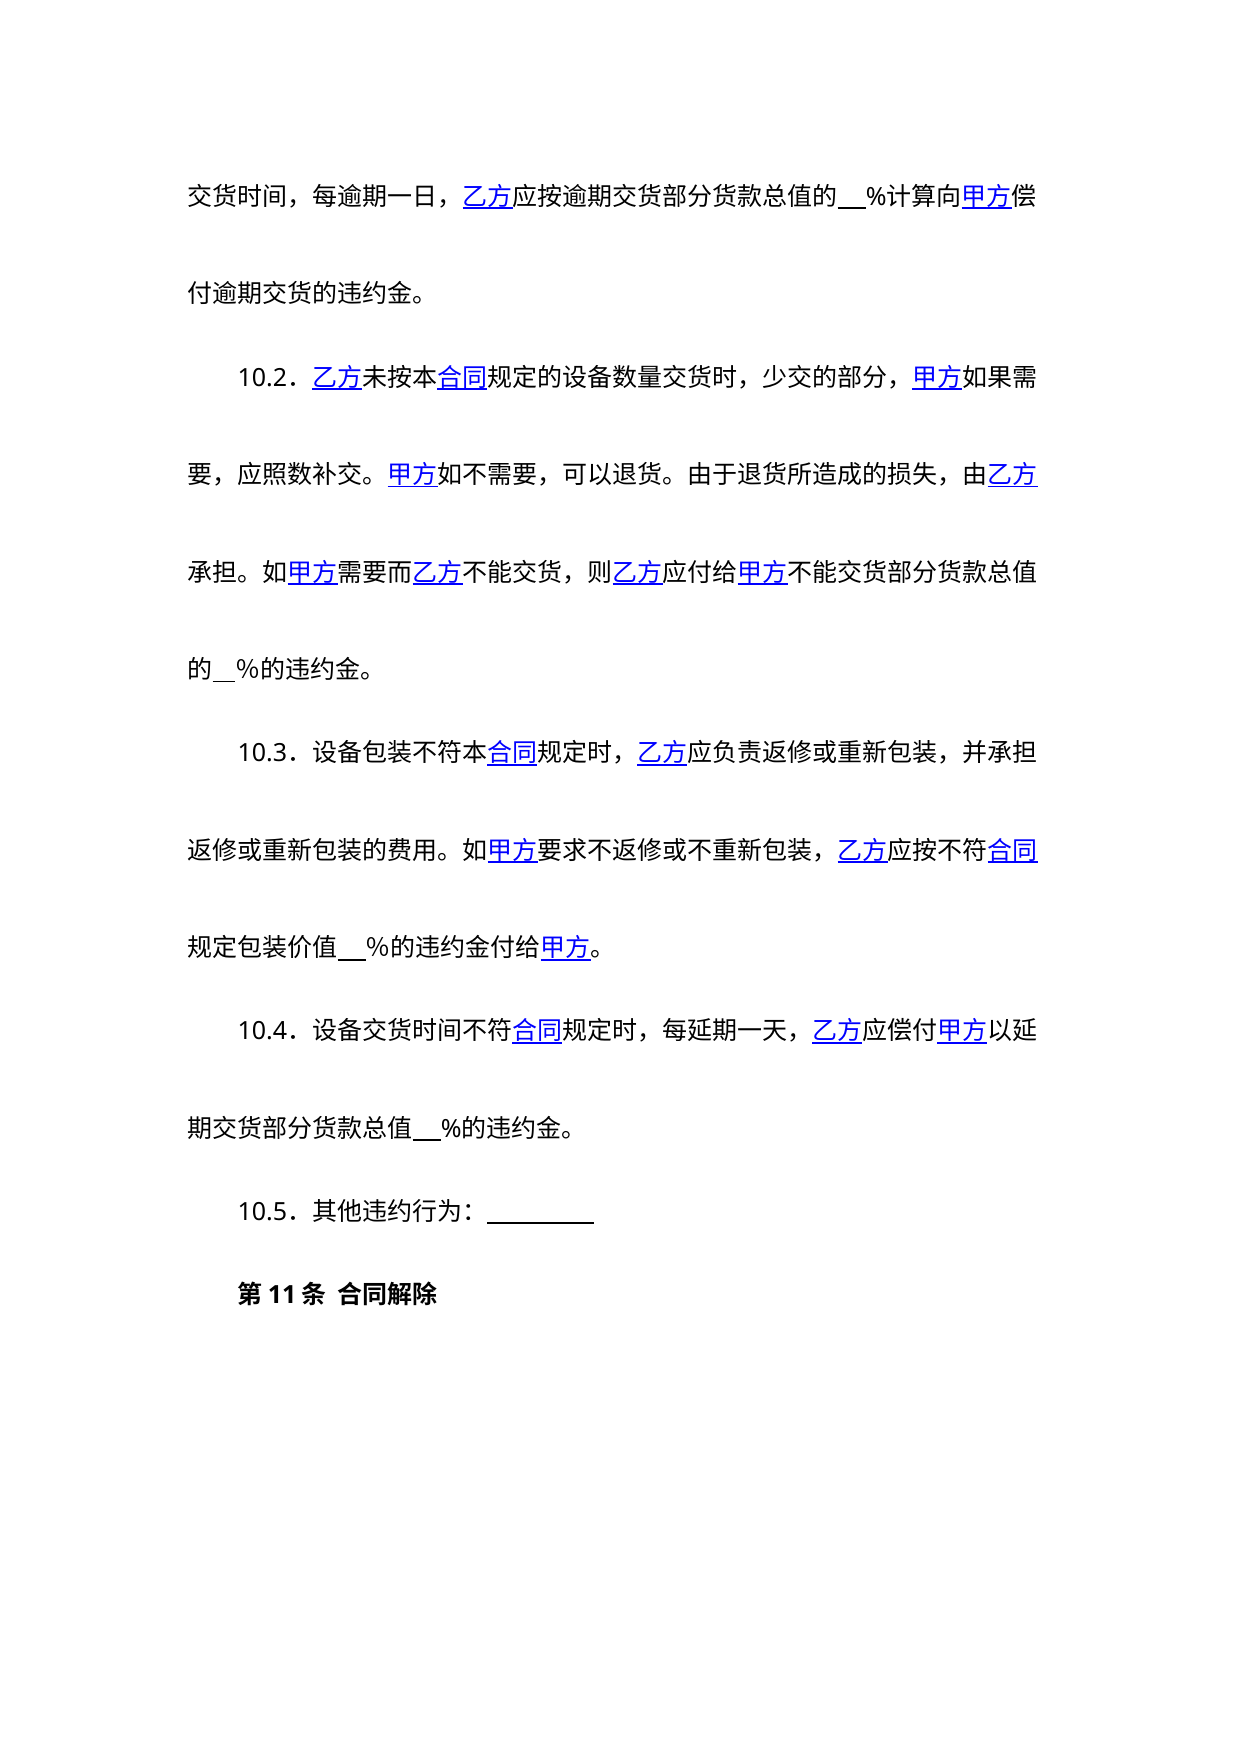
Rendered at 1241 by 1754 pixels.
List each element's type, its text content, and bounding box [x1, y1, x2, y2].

text 10.4．设备交货时间不符合同规定时，每延期一天，乙方应偿付甲方以延期交货部分货款总值 %的违约金。 [187, 996, 1053, 1159]
text 第11条 合同解除 [187, 1260, 1053, 1325]
text 10.3．设备包装不符本合同规定时，乙方应负责返修或重新包装，并承担返修或重新包装的费用。如甲方要求不返修或不重新包装，乙方应按不符合同规定包装价值 ％的违约金付给甲方。 [187, 718, 1053, 978]
text 10.2．乙方未按本合同规定的设备数量交货时，少交的部分，甲方如果需要，应照数补交。甲方如不需要，可以退货。由于退货所造成的损失，由乙方承担。如甲方需要而乙方不能交货，则乙方应付给甲方不能交货部分货款总值的 ％的违约金。 [187, 343, 1053, 700]
text 10.5．其他违约行为： [187, 1177, 1053, 1242]
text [187, 162, 1053, 324]
